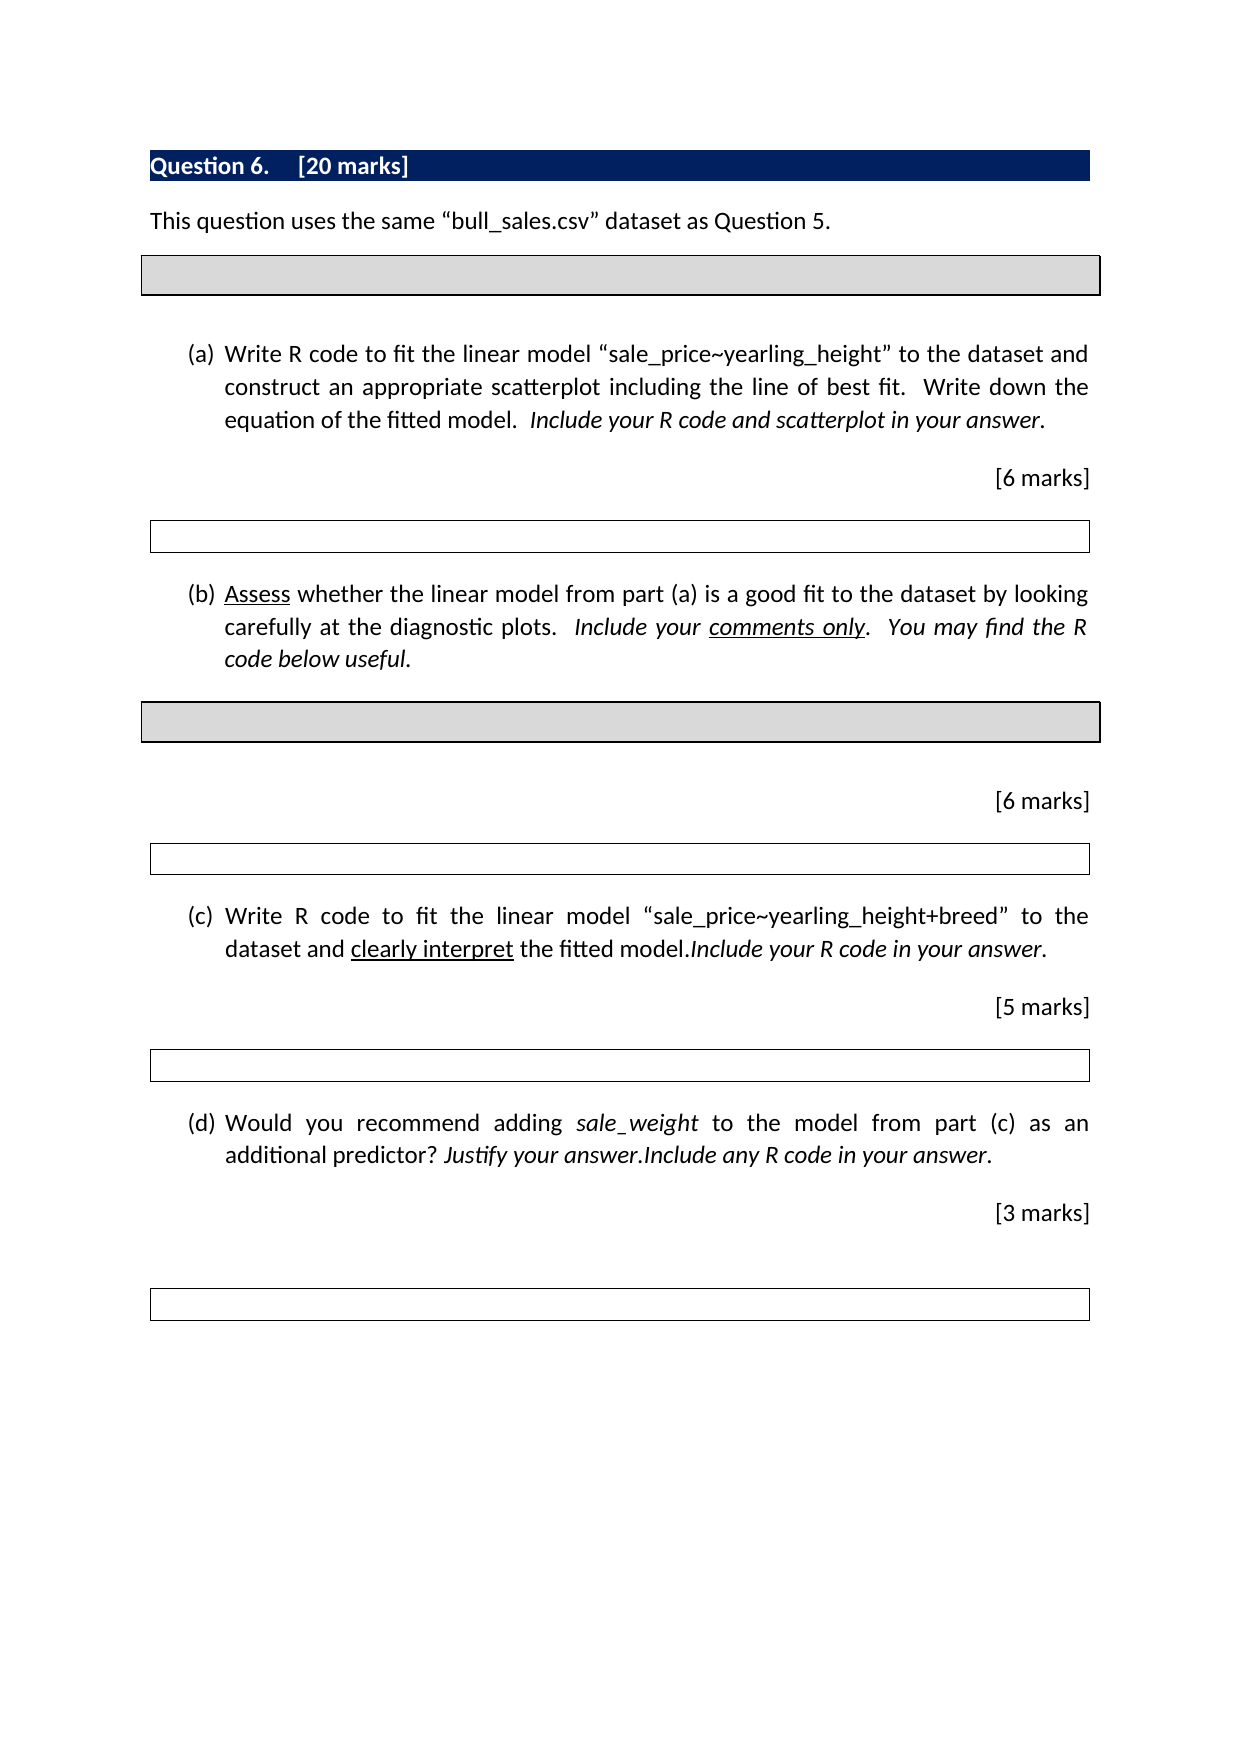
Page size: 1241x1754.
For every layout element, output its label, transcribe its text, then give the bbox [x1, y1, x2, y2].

text [6 marks] [187, 785, 1090, 815]
text Question 6. [20 marks] [150, 150, 1090, 181]
table_header [151, 1050, 1089, 1081]
table_header [151, 521, 1089, 552]
text [3 marks] [150, 1197, 1090, 1228]
list Write R code to fit the linear model “sale_price~yearling_height+breed” to the dataset and clearly interpret the fitted model.Include your R code in your answer. [187, 900, 1090, 964]
text [6 marks] [150, 462, 1090, 493]
text This question uses the same “bull_sales.csv” dataset as Question 5. [150, 206, 1090, 236]
table_header [151, 1289, 1089, 1320]
table_header [151, 844, 1089, 874]
text [5 marks] [187, 991, 1090, 1022]
list Write R code to fit the linear model “sale_price~yearling_height” to the dataset and construct an appropriate scatterplot including the line of best fit. Write down the equation of the fitted model. Include your R code and scatterplot in your answer. [187, 338, 1090, 435]
list Assess whether the linear model from part (a) is a good fit to the dataset by looking carefully at the diagnostic plots. Include your comments only. You may find the R code below useful. [187, 578, 1090, 674]
list Would you recommend adding sale_weight to the model from part (c) as an additional predictor? Justify your answer.Include any R code in your answer. [187, 1107, 1090, 1170]
